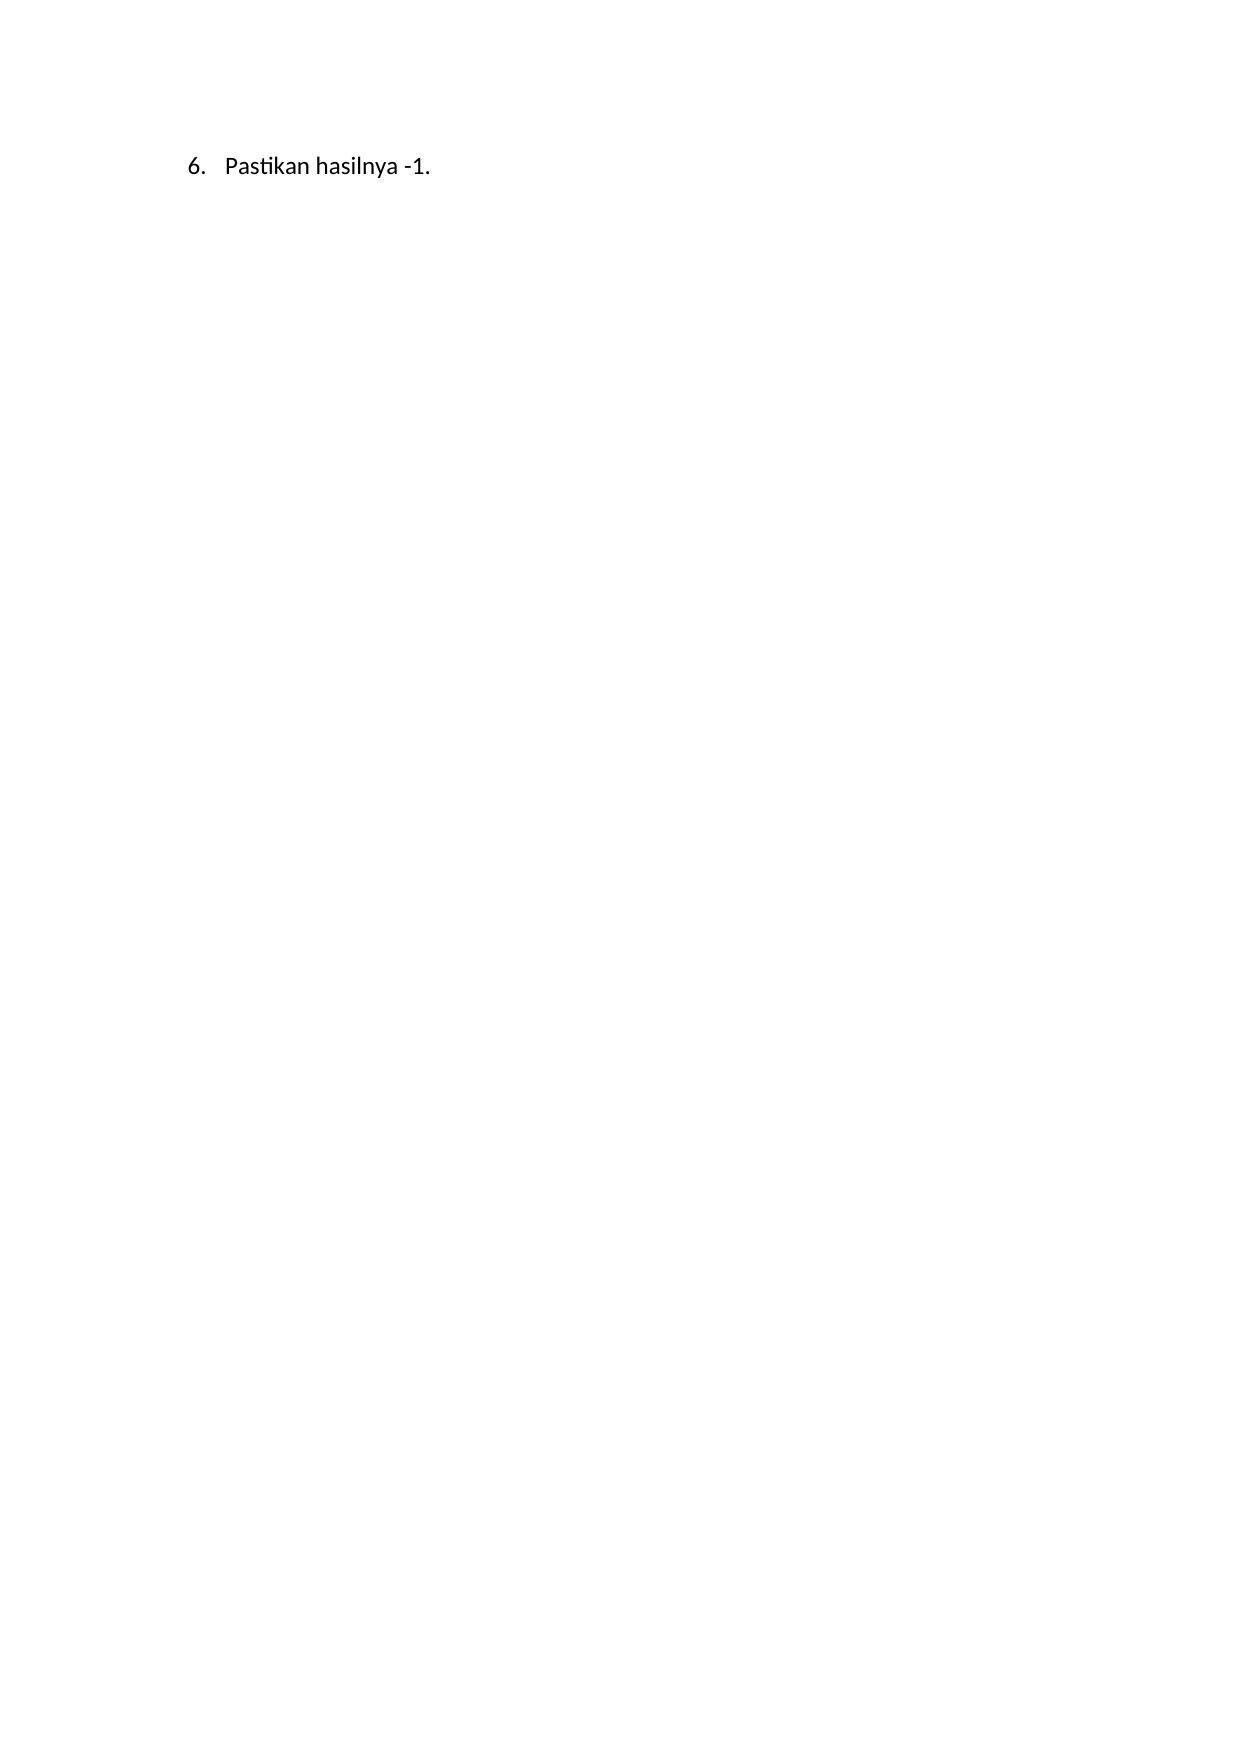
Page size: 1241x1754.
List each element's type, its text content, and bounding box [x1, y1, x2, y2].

list Pastikan hasilnya -1. [187, 150, 1090, 181]
